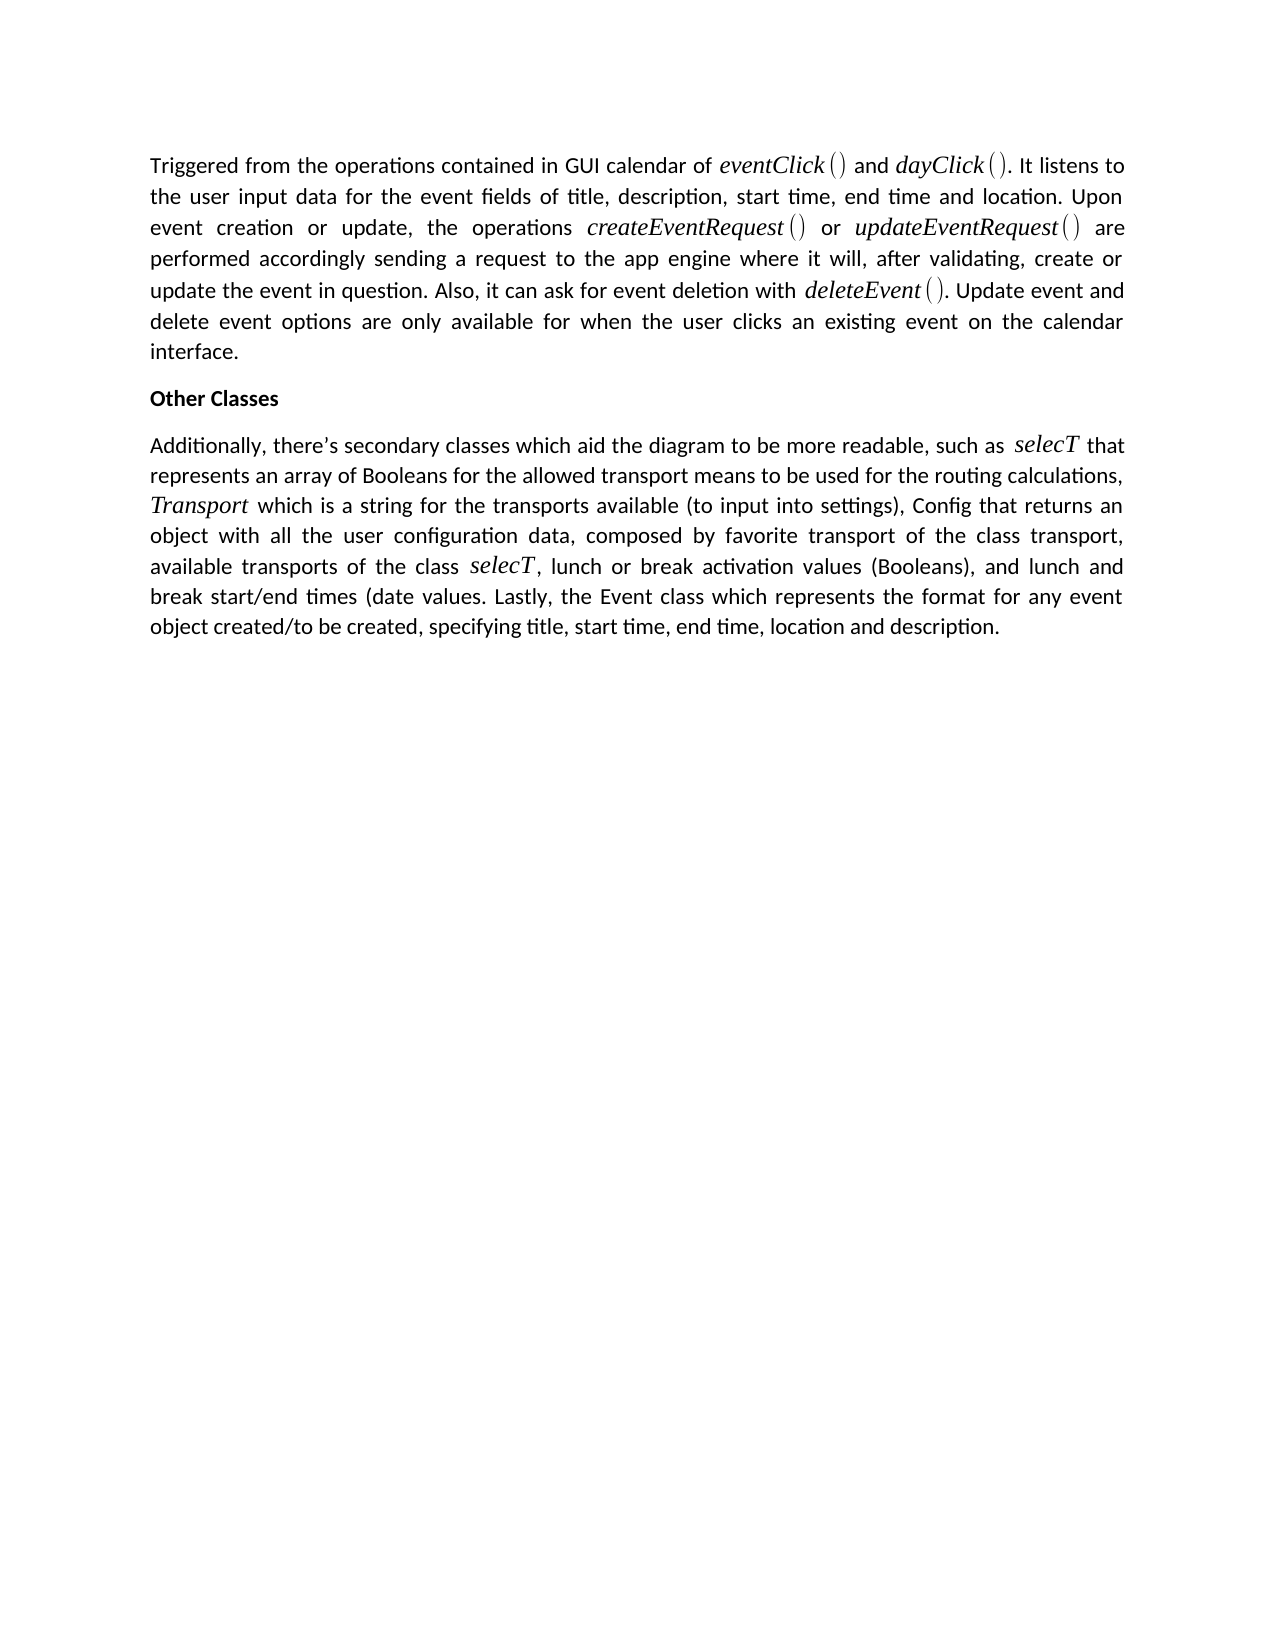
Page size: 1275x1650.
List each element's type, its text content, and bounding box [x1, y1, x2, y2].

text Triggered from the operations contained in GUI calendar of and . It listens to the user input data for the event fields of title, description, start time, end time and location. Upon event creation or update, the operations or are performed accordingly sending a request to the app engine where it will, after validating, create or update the event in question. Also, it can ask for event deletion with . Update event and delete event options are only available for when the user clicks an existing event on the calendar interface. [150, 150, 1125, 365]
text Other Classes [150, 384, 1125, 412]
text Additionally, there’s secondary classes which aid the diagram to be more readable, such as that represents an array of Booleans for the allowed transport means to be used for the routing calculations, which is a string for the transports available (to input into settings), Config that returns an object with all the user configuration data, composed by favorite transport of the class transport, available transports of the class , lunch or break activation values (Booleans), and lunch and break start/end times (date values. Lastly, the Event class which represents the format for any event object created/to be created, specifying title, start time, end time, location and description. [150, 431, 1125, 640]
